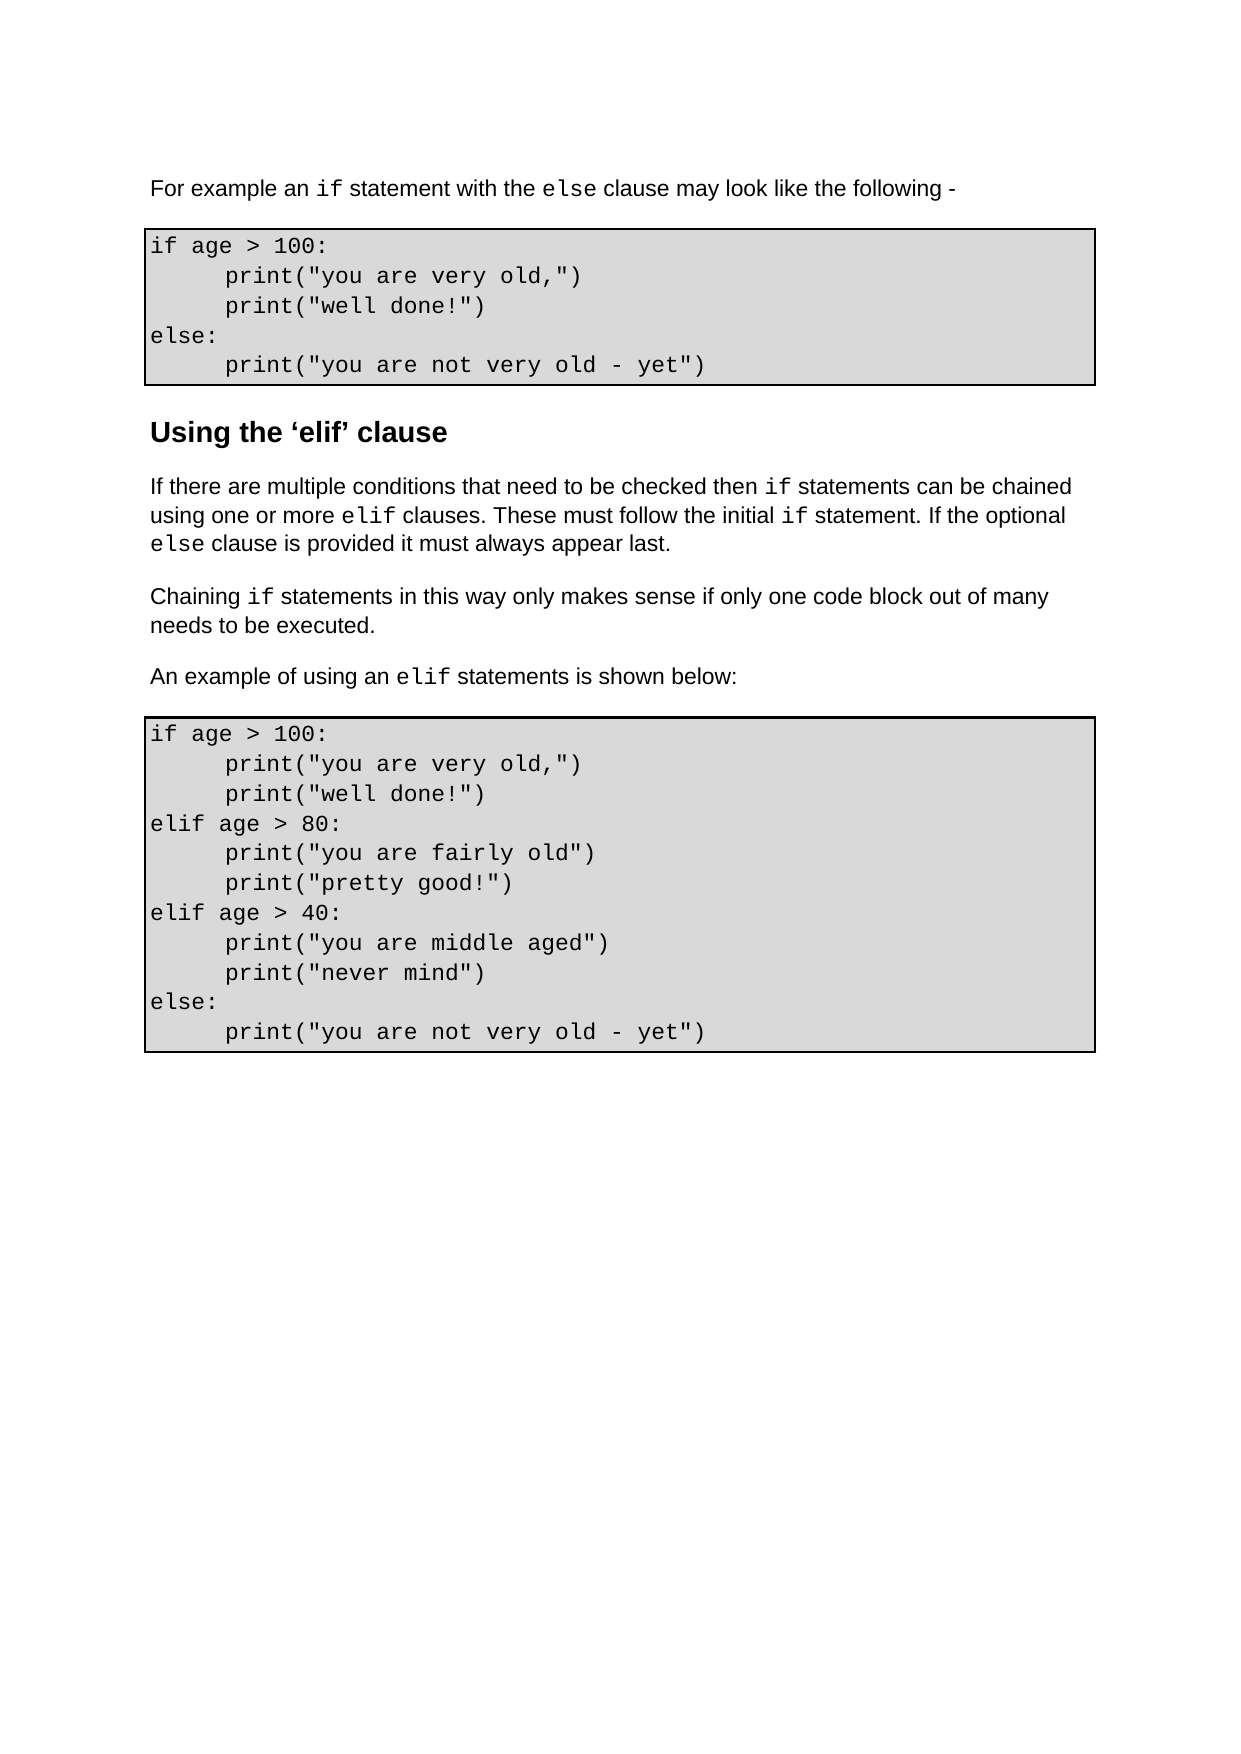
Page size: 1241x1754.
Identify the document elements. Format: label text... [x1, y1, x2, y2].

text For example an if statement with the else clause may look like the following - [150, 175, 1090, 203]
text if age > 100: [146, 230, 1094, 258]
text If there are multiple conditions that need to be checked then if statements can be chained using one or more elif clauses. These must follow the initial if statement. If the optional else clause is provided it must always appear last. [150, 473, 1090, 558]
text else: [146, 984, 1094, 1014]
text Chaining if statements in this way only makes sense if only one code block out of many needs to be executed. [150, 583, 1090, 638]
text print("you are very old,") [146, 258, 1094, 288]
text Using the ‘elif’ clause [150, 415, 1090, 448]
text print("you are not very old - yet") [146, 347, 1094, 384]
text elif age > 40: [146, 895, 1094, 925]
text if age > 100: [146, 719, 1094, 746]
text An example of using an elif statements is shown below: [150, 663, 1090, 691]
text else: [146, 318, 1094, 347]
text print("you are fairly old") [146, 836, 1094, 865]
text print("you are very old,") [146, 746, 1094, 776]
text print("well done!") [146, 776, 1094, 806]
text print("you are not very old - yet") [146, 1014, 1094, 1051]
text print("pretty good!") [146, 865, 1094, 895]
text print("you are middle aged") [146, 925, 1094, 955]
text print("never mind") [146, 955, 1094, 984]
text print("well done!") [146, 288, 1094, 318]
text elif age > 80: [146, 806, 1094, 836]
